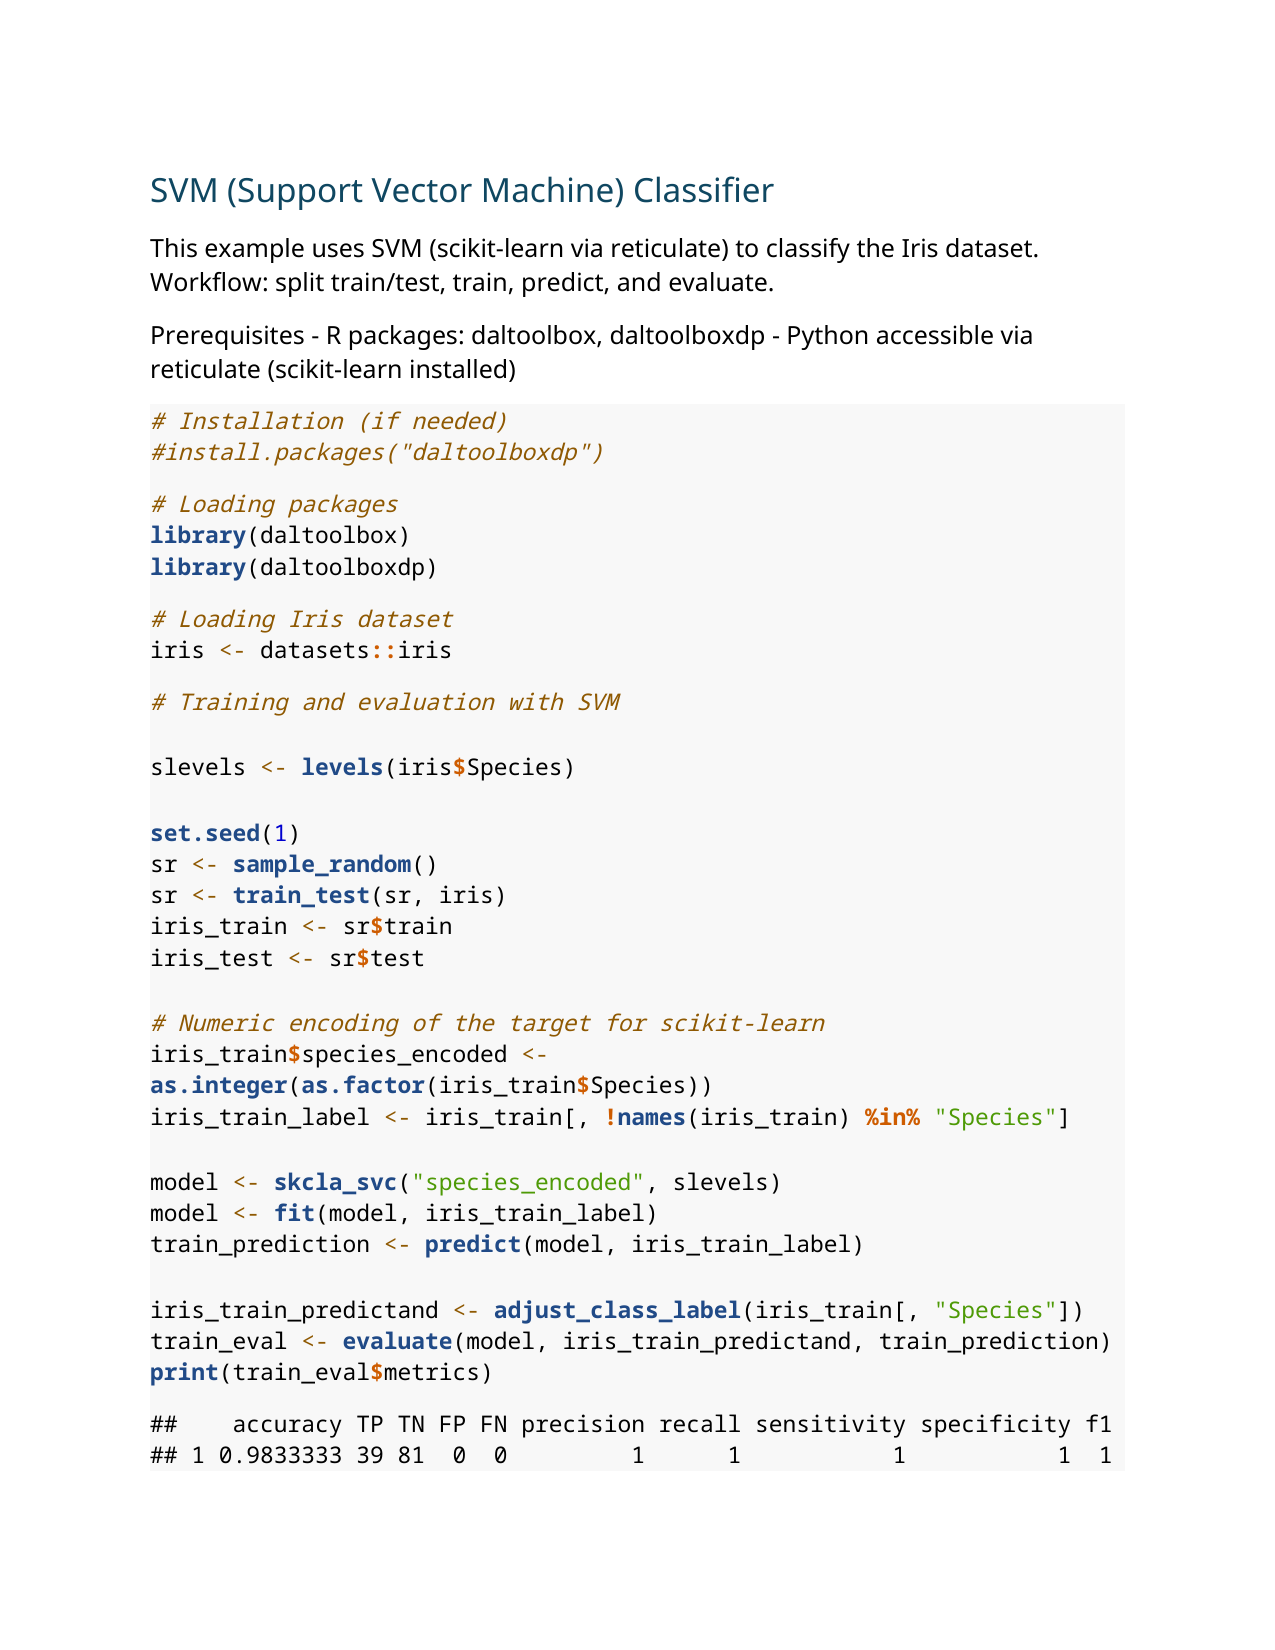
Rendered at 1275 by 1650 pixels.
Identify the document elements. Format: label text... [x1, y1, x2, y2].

text # Installation (if needed) #install.packages("daltoolboxdp") [150, 404, 1125, 467]
text This example uses SVM (scikit-learn via reticulate) to classify the Iris dataset. Workflow: split train/test, train, predict, and evaluate. [150, 231, 1125, 299]
text # Loading Iris dataset iris <- datasets::iris [150, 602, 1125, 665]
text Prerequisites - R packages: daltoolbox, daltoolboxdp - Python accessible via reticulate (scikit-learn installed) [150, 318, 1125, 386]
text # Loading packages library(daltoolbox) library(daltoolboxdp) [397, 488, 1125, 582]
text ## accuracy TP TN FP FN precision recall sensitivity specificity f1 ## 1 0.9833333 39 81 0 0 1 1 1 1 1 [150, 1408, 1125, 1471]
subtitle SVM (Support Vector Machine) Classifier [150, 167, 1125, 212]
